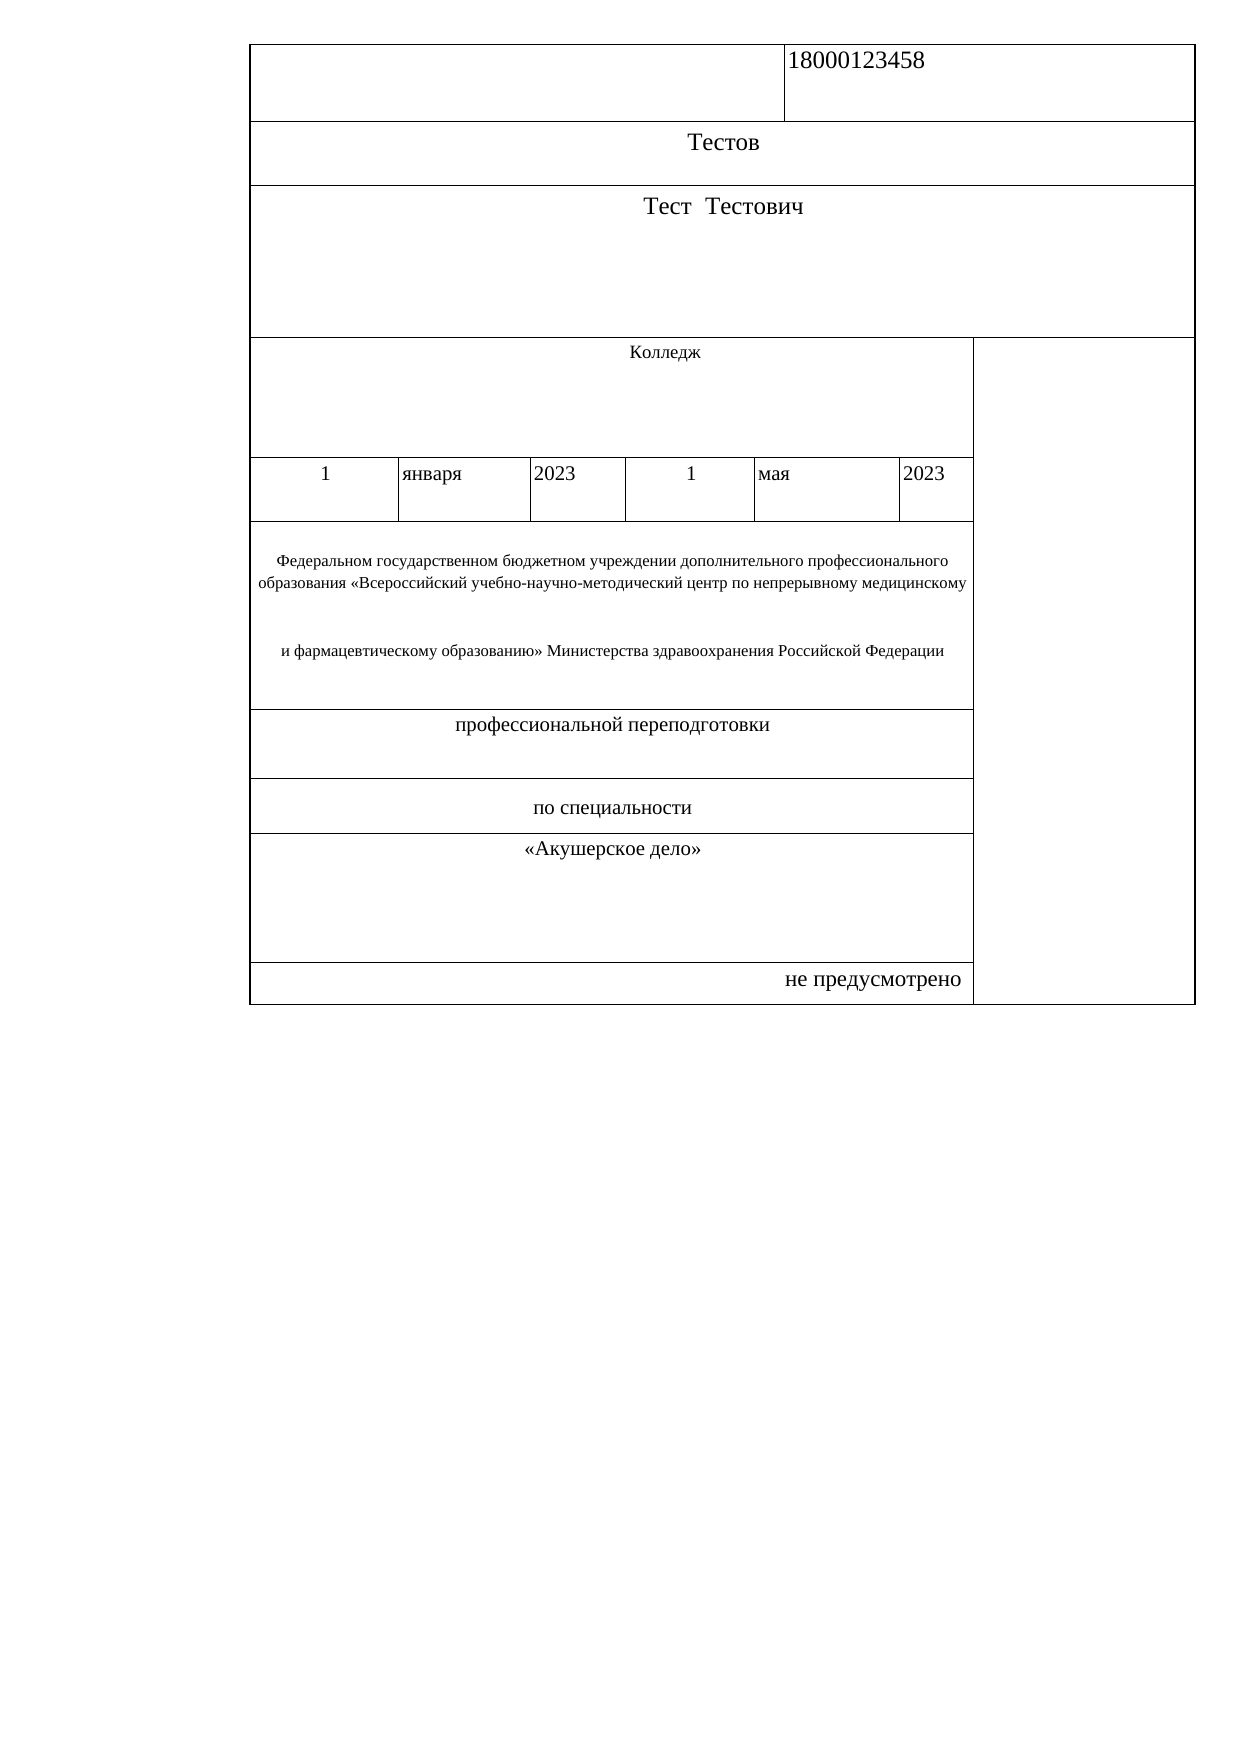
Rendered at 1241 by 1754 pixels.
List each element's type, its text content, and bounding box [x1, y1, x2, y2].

table_cell по специальности [251, 779, 973, 832]
table_cell Федеральном государственном бюджетном учреждении дополнительного профессионального образования «Всероссийский учебно-научно-методический центр по непрерывному медицинскому и фармацевтическому образованию» Министерства здравоохранения Российской Федерации [251, 522, 973, 709]
table_cell 1 [626, 458, 754, 521]
table_cell 2023 [900, 458, 973, 521]
table_cell «Акушерское дело» [251, 834, 973, 962]
table_cell Тест Тестович [251, 186, 1194, 337]
table_cell Тестов [251, 122, 1194, 185]
table_cell профессиональной переподготовки [251, 710, 973, 777]
table_header [251, 45, 784, 121]
table_header 18000123458 [785, 45, 1194, 121]
table_cell Колледж [251, 338, 973, 457]
table_cell [974, 338, 1194, 1003]
table_cell не предусмотрено [251, 963, 973, 1003]
table_cell 1 [251, 458, 398, 521]
table_cell января [399, 458, 530, 521]
table_cell 2023 [531, 458, 625, 521]
table_cell мая [755, 458, 899, 521]
